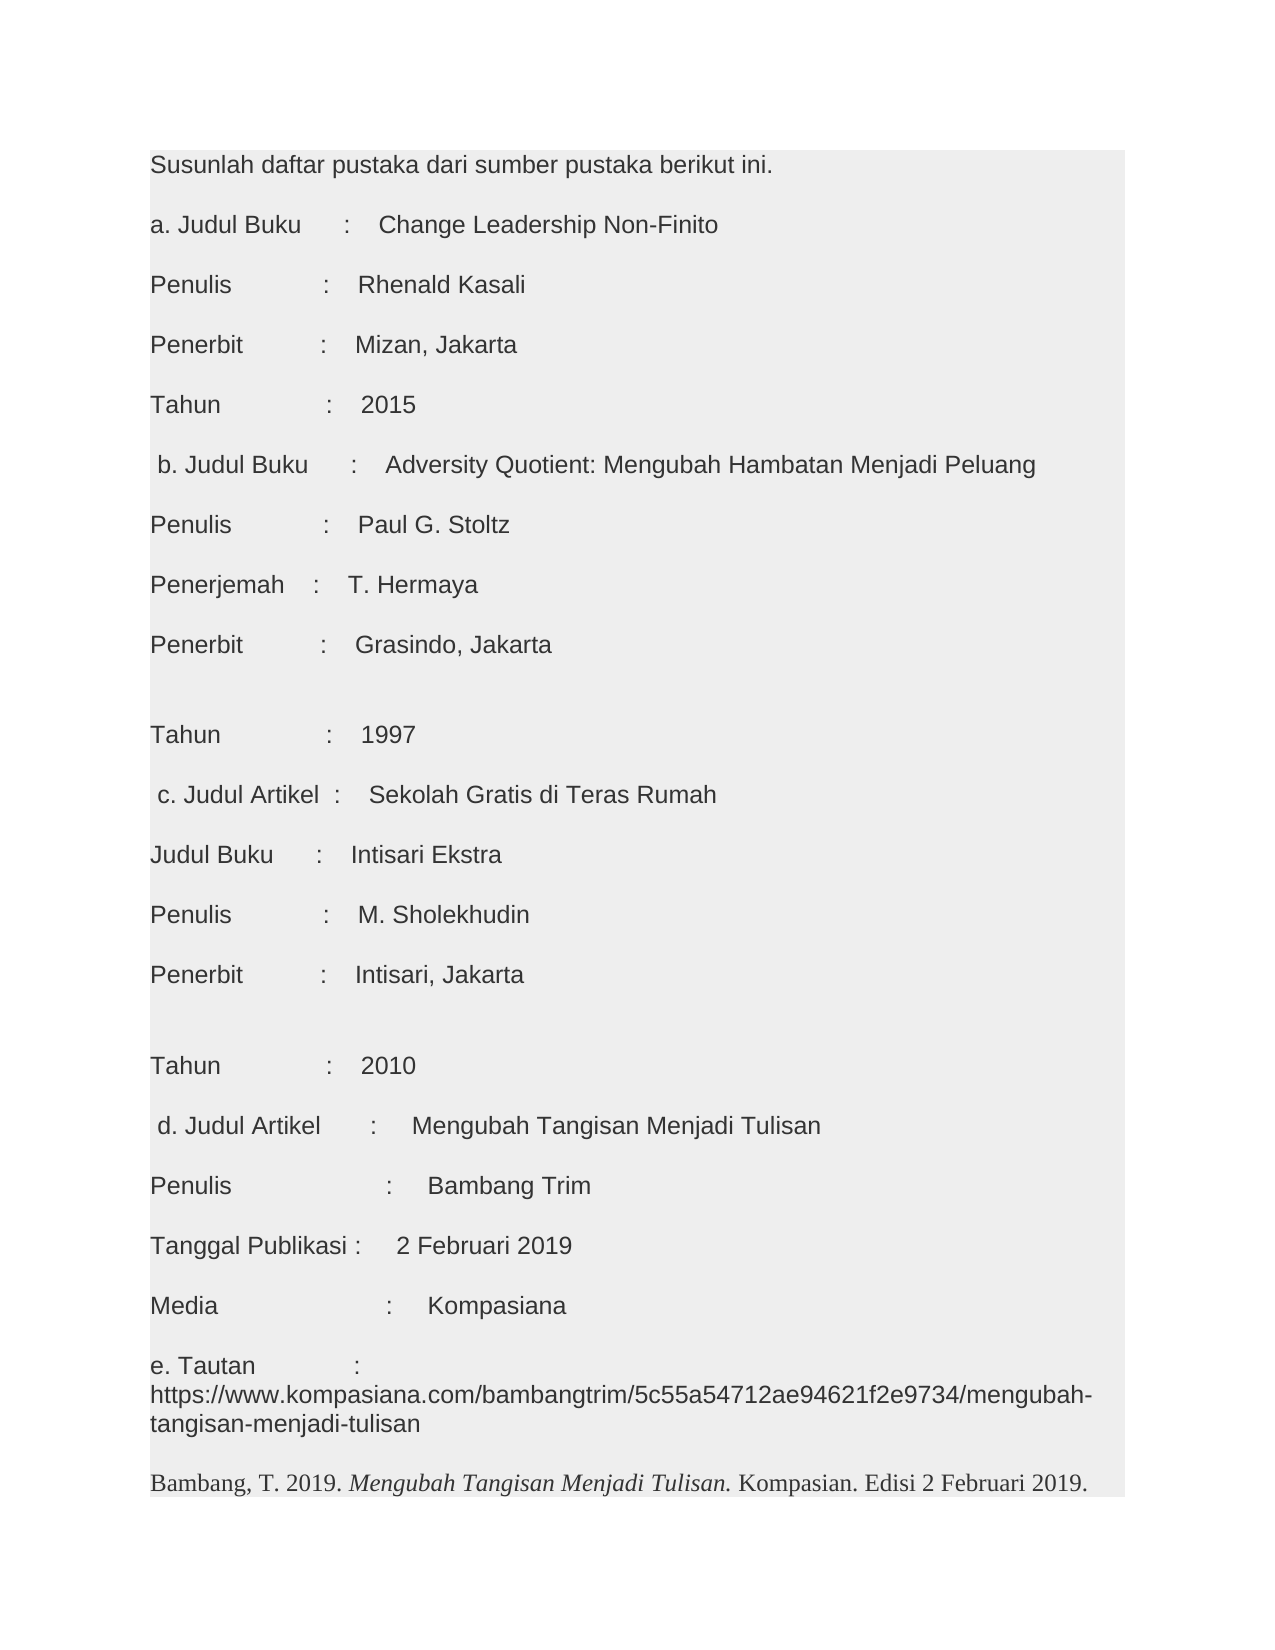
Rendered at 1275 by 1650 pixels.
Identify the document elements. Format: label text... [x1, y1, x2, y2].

text Penerbit : Intisari, Jakarta [150, 961, 1125, 1020]
text Tahun : 2010 [150, 1051, 1125, 1080]
text a. Judul Buku : Change Leadership Non-Finito [150, 210, 1125, 239]
text Penerbit : Grasindo, Jakarta [150, 630, 1125, 689]
text c. Judul Artikel : Sekolah Gratis di Teras Rumah [150, 781, 1125, 809]
text Penulis : Rhenald Kasali [150, 270, 1125, 299]
text Judul Buku : Intisari Ekstra [150, 841, 1125, 869]
text Penulis : M. Sholekhudin [150, 901, 1125, 929]
text Penerbit : Mizan, Jakarta [150, 330, 1125, 359]
text d. Judul Artikel : Mengubah Tangisan Menjadi Tulisan [150, 1111, 1125, 1140]
text b. Judul Buku : Adversity Quotient: Mengubah Hambatan Menjadi Peluang [150, 450, 1125, 479]
text Penerjemah : T. Hermaya [150, 570, 1125, 599]
text Tanggal Publikasi : 2 Februari 2019 [150, 1231, 1125, 1260]
text Media : Kompasiana [150, 1291, 1125, 1320]
text Penulis : Bambang Trim [150, 1171, 1125, 1200]
text Susunlah daftar pustaka dari sumber pustaka berikut ini. [150, 150, 1125, 179]
text Tahun : 1997 [150, 721, 1125, 749]
text Tahun : 2015 [150, 390, 1125, 419]
text e. Tautan : https://www.kompasiana.com/bambangtrim/5c55a54712ae94621f2e9734/mengubah-tangisan-menjadi-tulisan [150, 1351, 1125, 1437]
text Penulis : Paul G. Stoltz [150, 510, 1125, 539]
text Bambang, T. 2019. Mengubah Tangisan Menjadi Tulisan. Kompasian. Edisi 2 Februari 2019. [150, 1468, 1125, 1497]
